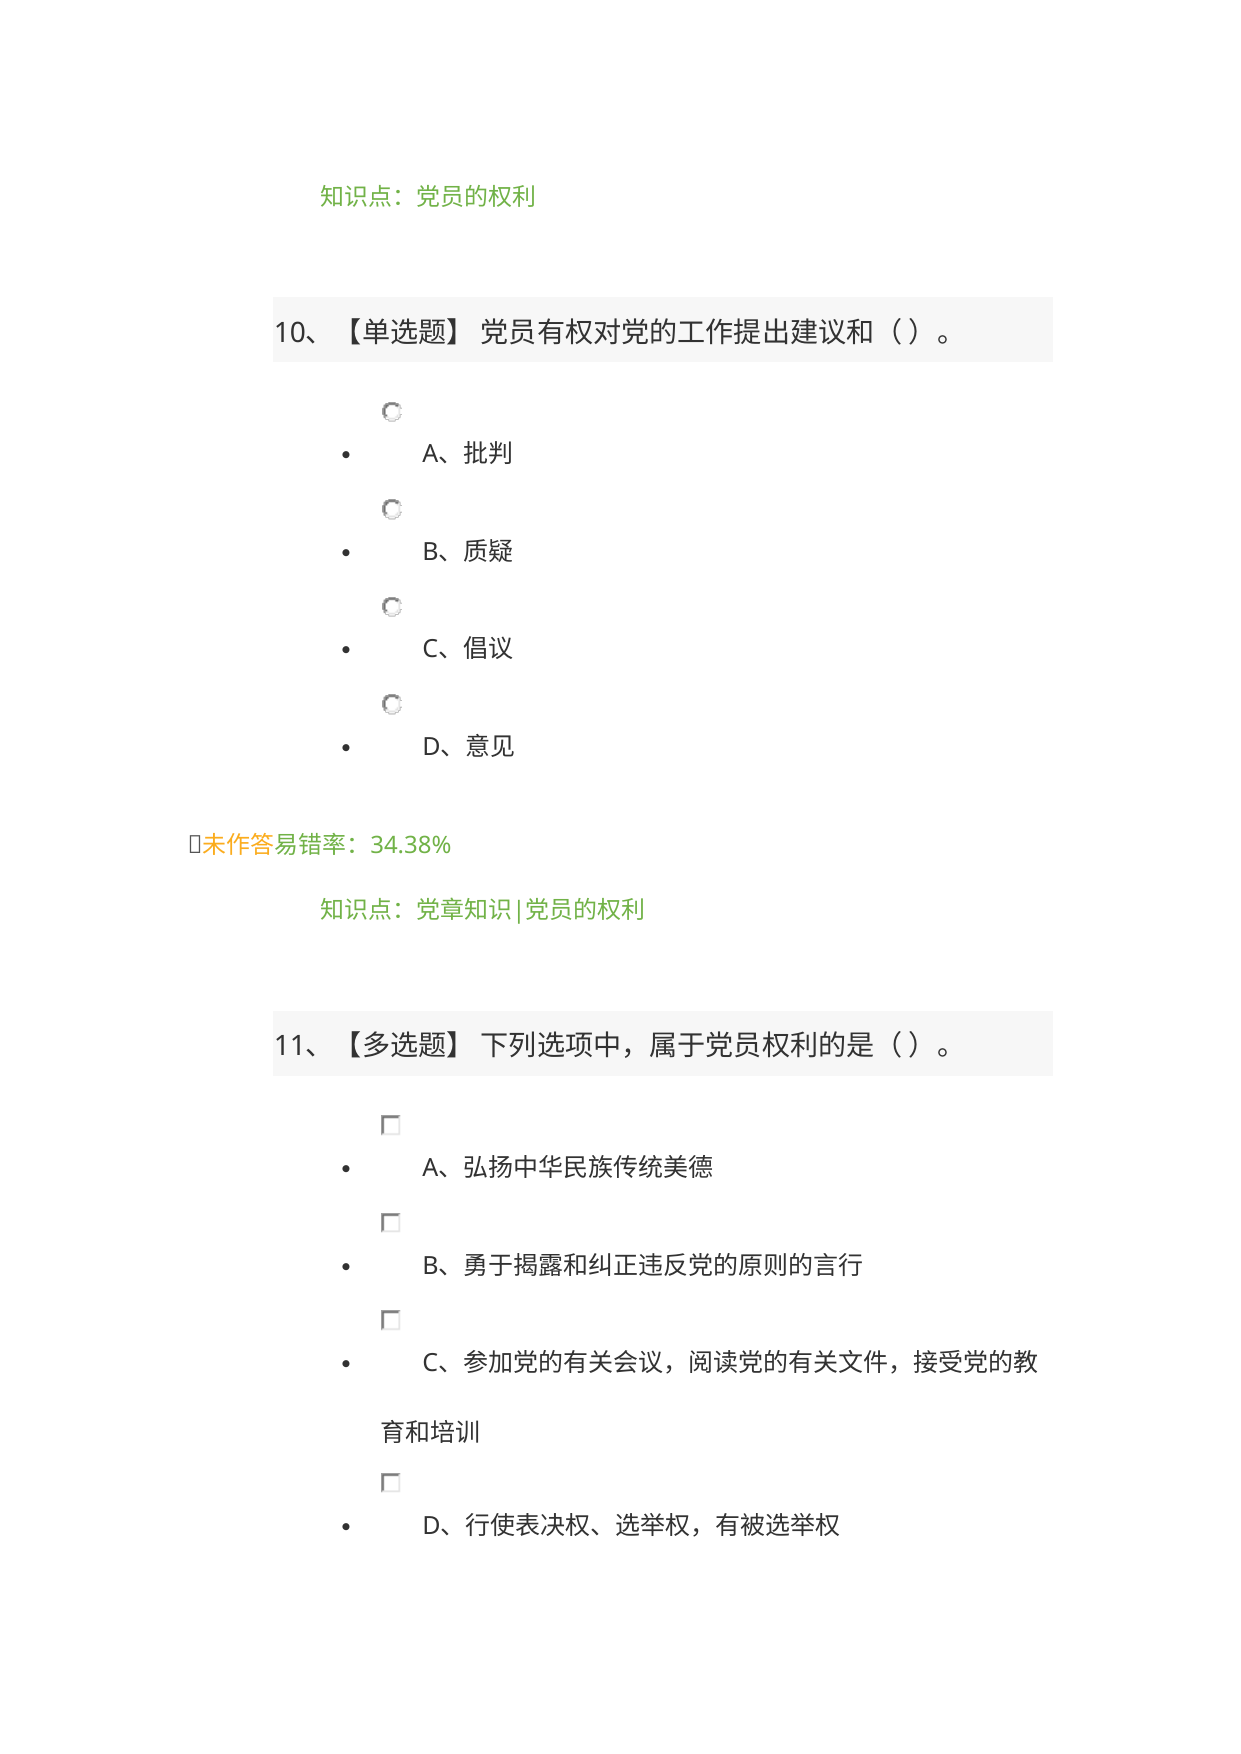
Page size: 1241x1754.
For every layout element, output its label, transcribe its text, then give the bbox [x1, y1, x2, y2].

list A、批判 [342, 391, 1053, 489]
text 11、【多选题】 下列选项中，属于党员权利的是（ ）。 [273, 1011, 1053, 1076]
list D、行使表决权、选举权，有被选举权 [342, 1463, 1053, 1560]
list C、参加党的有关会议，阅读党的有关文件，接受党的教育和培训 [342, 1300, 1053, 1463]
list A、弘扬中华民族传统美德 [342, 1105, 1053, 1203]
list C、倡议 [342, 586, 1053, 684]
list B、勇于揭露和纠正违反党的原则的言行 [342, 1203, 1053, 1300]
text 知识点：党章知识|党员的权利 [320, 876, 936, 941]
list B、质疑 [342, 489, 1053, 586]
text 10、【单选题】 党员有权对党的工作提出建议和（ ）。 [273, 297, 1053, 362]
list D、意见 [342, 684, 1053, 781]
text 未作答易错率：34.38% [187, 811, 1053, 876]
text 知识点：党员的权利 [320, 162, 936, 227]
